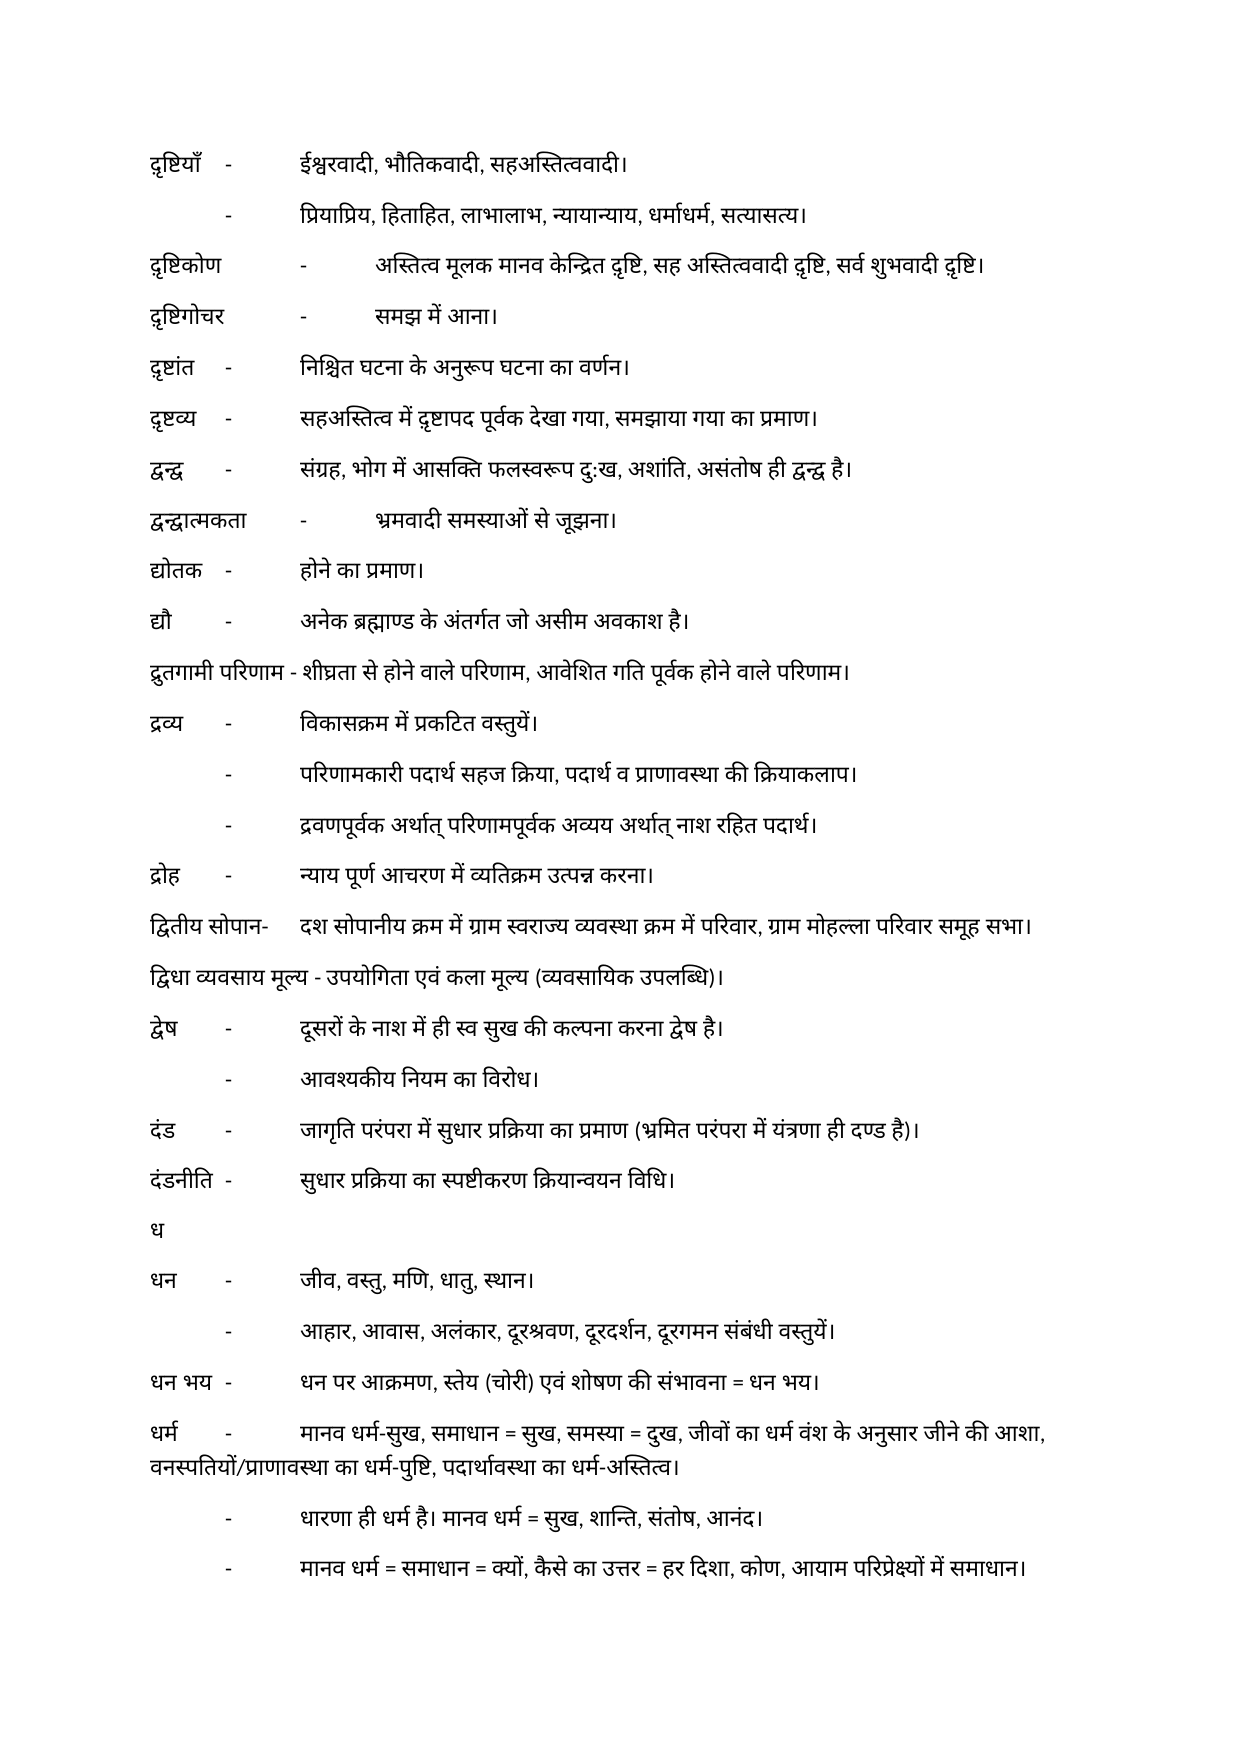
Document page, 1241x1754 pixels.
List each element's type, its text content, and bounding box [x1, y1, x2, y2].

text दंड - जागृति परंपरा में सुधार प्रक्रिया का प्रमाण (भ्रमित परंपरा में यंत्रणा ही दण्ड है)। [150, 1116, 1090, 1147]
text द़ृष्टिकोण - अस्तित्व मूलक मानव केन्द्रित द़ृष्टि, सह अस्तित्ववादी द़ृष्टि, सर्व शुभवादी द़ृष्टि। [150, 252, 1090, 283]
text द्रोह - न्याय पूर्ण आचरण में व्यतिक्रम उत्पन्न करना। [150, 862, 1090, 893]
text - मानव धर्म = समाधान = क्यों, कैसे का उत्तर = हर दिशा, कोण, आयाम परिप्रेक्ष्यों में समाधान। [150, 1554, 1090, 1586]
text द्यौ - अनेक ब्रह्माण्ड के अंतर्गत जो असीम अवकाश है। [150, 607, 1090, 639]
text द़ृष्टियाँ - ईश्वरवादी, भौतिकवादी, सहअस्तित्ववादी। [150, 150, 1090, 182]
text द़ृष्टिगोचर - समझ में आना। [150, 302, 1090, 334]
text - आहार, आवास, अलंकार, दूरश्रवण, दूरदर्शन, दूरगमन संबंधी वस्तुयें। [150, 1317, 1090, 1349]
text धन भय - धन पर आक्रमण, स्तेय (चोरी) एवं शोषण की संभावना = धन भय। [150, 1368, 1090, 1400]
text धन - जीव, वस्तु, मणि, धातु, स्थान। [150, 1266, 1090, 1298]
text द्वितीय सोपान- दश सोपानीय क्रम में ग्राम स्वराज्य व्यवस्था क्रम में परिवार, ग्राम मोहल्ला परिवार समूह सभा। [150, 912, 1090, 944]
text द़ृष्टांत - निश्चित घटना के अनुरूप घटना का वर्णन। [150, 353, 1090, 385]
text द्रुतगामी परिणाम - शीघ्रता से होने वाले परिणाम, आवेशित गति पूर्वक होने वाले परिणाम। [150, 658, 1090, 690]
text द्विधा व्यवसाय मूल्य - उपयोगिता एवं कला मूल्य (व्यवसायिक उपलब्धि)। [150, 963, 1090, 995]
text द्रव्य - विकासक्रम में प्रकटित वस्तुयें। [150, 709, 1090, 741]
text द़ृष्टव्य - सहअस्तित्व में द़ृष्टापद पूर्वक देखा गया, समझाया गया का प्रमाण। [150, 404, 1090, 436]
text दंडनीति - सुधार प्रक्रिया का स्पष्टीकरण क्रियान्वयन विधि। [150, 1167, 1090, 1198]
text - धारणा ही धर्म है। मानव धर्म = सुख, शान्ति, संतोष, आनंद। [150, 1504, 1090, 1535]
text - आवश्यकीय नियम का विरोध। [150, 1065, 1090, 1097]
text ध [150, 1217, 1090, 1247]
text द्योतक - होने का प्रमाण। [150, 557, 1090, 588]
text द्वेष - दूसरों के नाश में ही स्व सुख की कल्पना करना द्वेष है। [150, 1014, 1090, 1046]
text - प्रियाप्रिय, हिताहित, लाभालाभ, न्यायान्याय, धर्माधर्म, सत्यासत्य। [150, 201, 1090, 232]
text - परिणामकारी पदार्थ सहज क्रिया, पदार्थ व प्राणावस्था की क्रियाकलाप। [150, 760, 1090, 792]
text धर्म - मानव धर्म-सुख, समाधान = सुख, समस्या = दुख, जीवों का धर्म वंश के अनुसार जीने की आशा, वनस्पतियों/प्राणावस्था का धर्म-पुष्टि, पदार्थावस्था का धर्म-अस्तित्व। [150, 1419, 1090, 1484]
text - द्रवणपूर्वक अर्थात् परिणामपूर्वक अव्यय अर्थात् नाश रहित पदार्थ। [150, 811, 1090, 842]
text द्वन्द्वात्मकता - भ्रमवादी समस्याओं से जूझना। [150, 506, 1090, 537]
text द्वन्द्व - संग्रह, भोग में आसक्ति फलस्वरूप दु:ख, अशांति, असंतोष ही द्वन्द्व है। [150, 455, 1090, 487]
